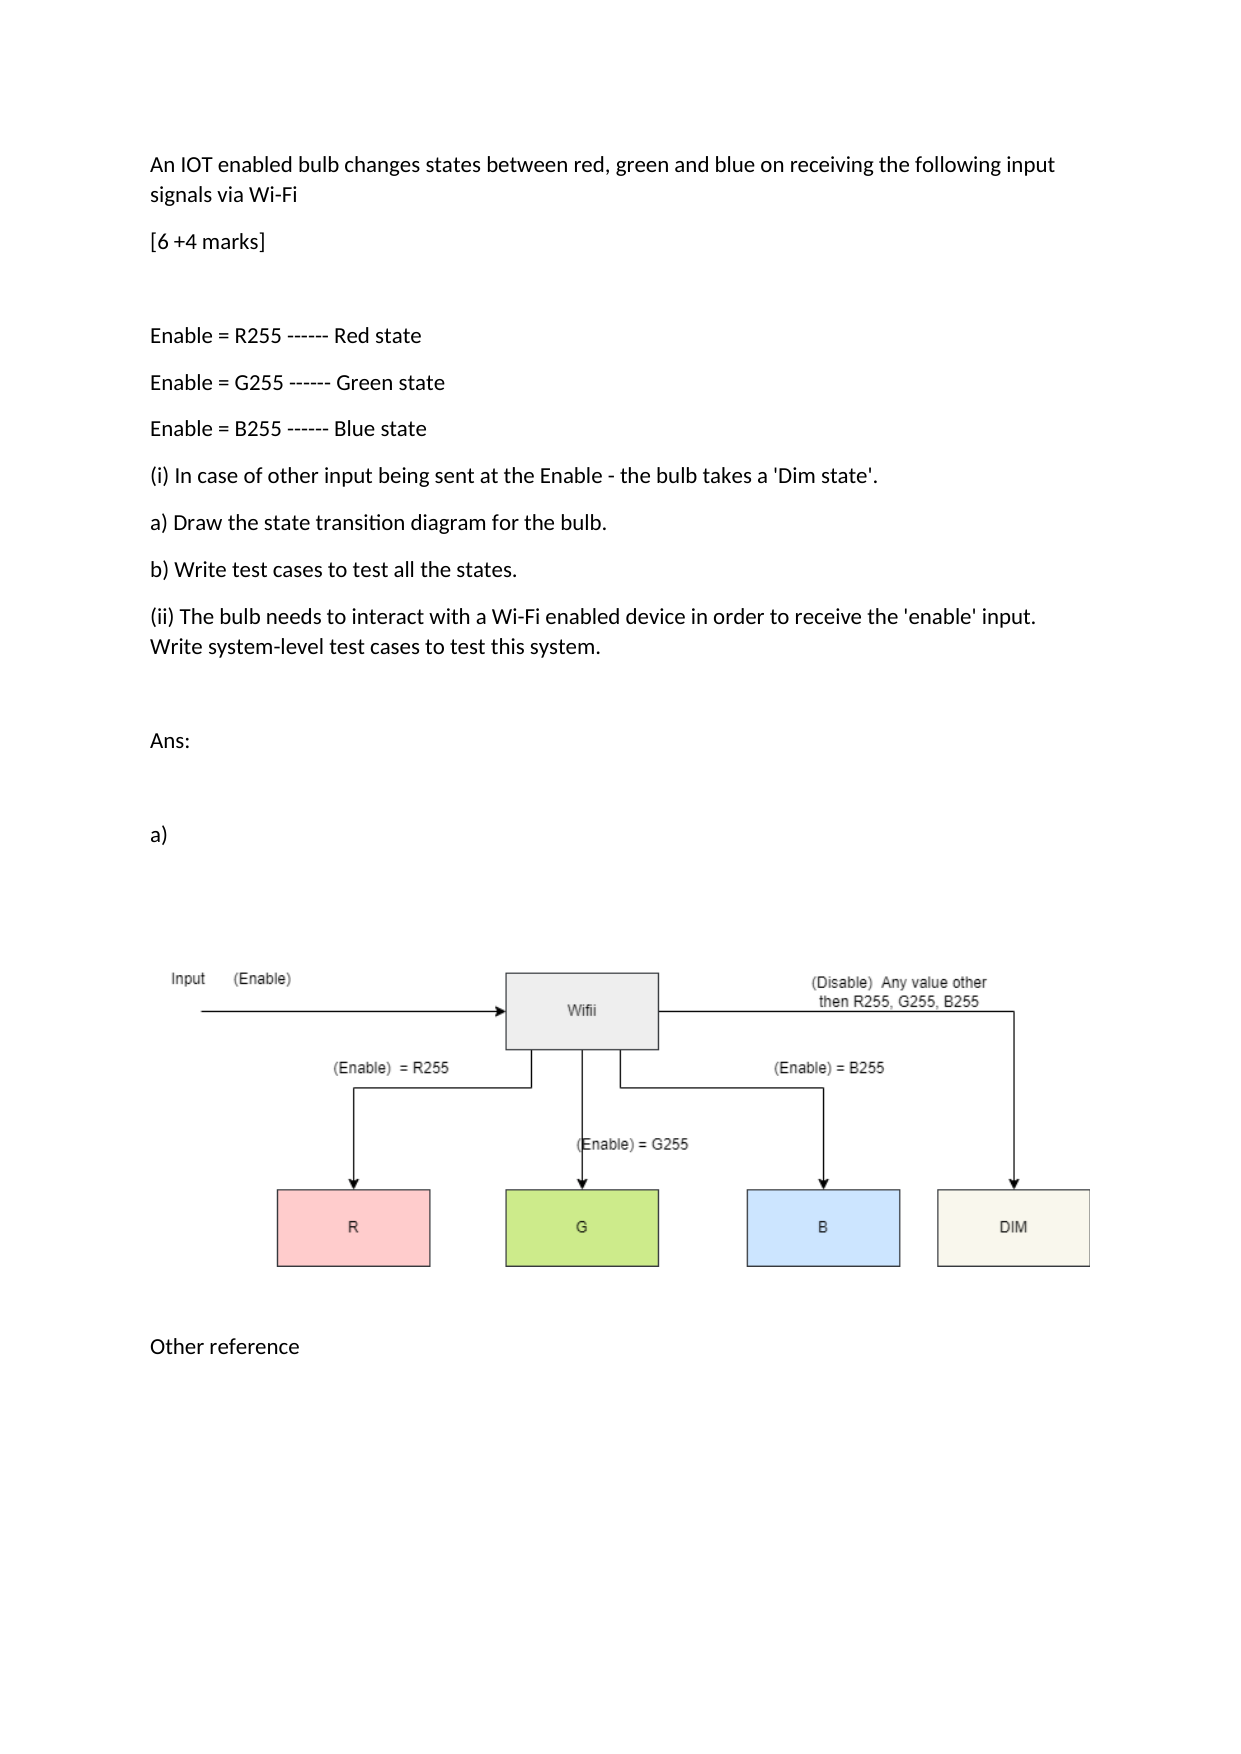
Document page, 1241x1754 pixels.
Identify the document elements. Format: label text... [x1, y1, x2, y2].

text Other reference [150, 1332, 1090, 1360]
text (ii) The bulb needs to interact with a Wi-Fi enabled device in order to receive the 'enable' input. Write system-level test cases to test this system. [150, 602, 1090, 660]
text Enable = R255 ------ Red state [150, 321, 1090, 349]
text Enable = B255 ------ Blue state [150, 414, 1090, 443]
picture [150, 960, 1090, 1267]
text (i) In case of other input being sent at the Enable - the bulb takes a 'Dim state'. [150, 461, 1090, 489]
text Ans: [150, 726, 1090, 754]
text Enable = G255 ------ Green state [150, 368, 1090, 396]
text [6 +4 marks] [150, 227, 1090, 255]
text An IOT enabled bulb changes states between red, green and blue on receiving the following input signals via Wi-Fi [150, 150, 1090, 208]
text b) Write test cases to test all the states. [150, 555, 1090, 583]
text a) Draw the state transition diagram for the bulb. [150, 508, 1090, 536]
text a) [150, 820, 1090, 848]
